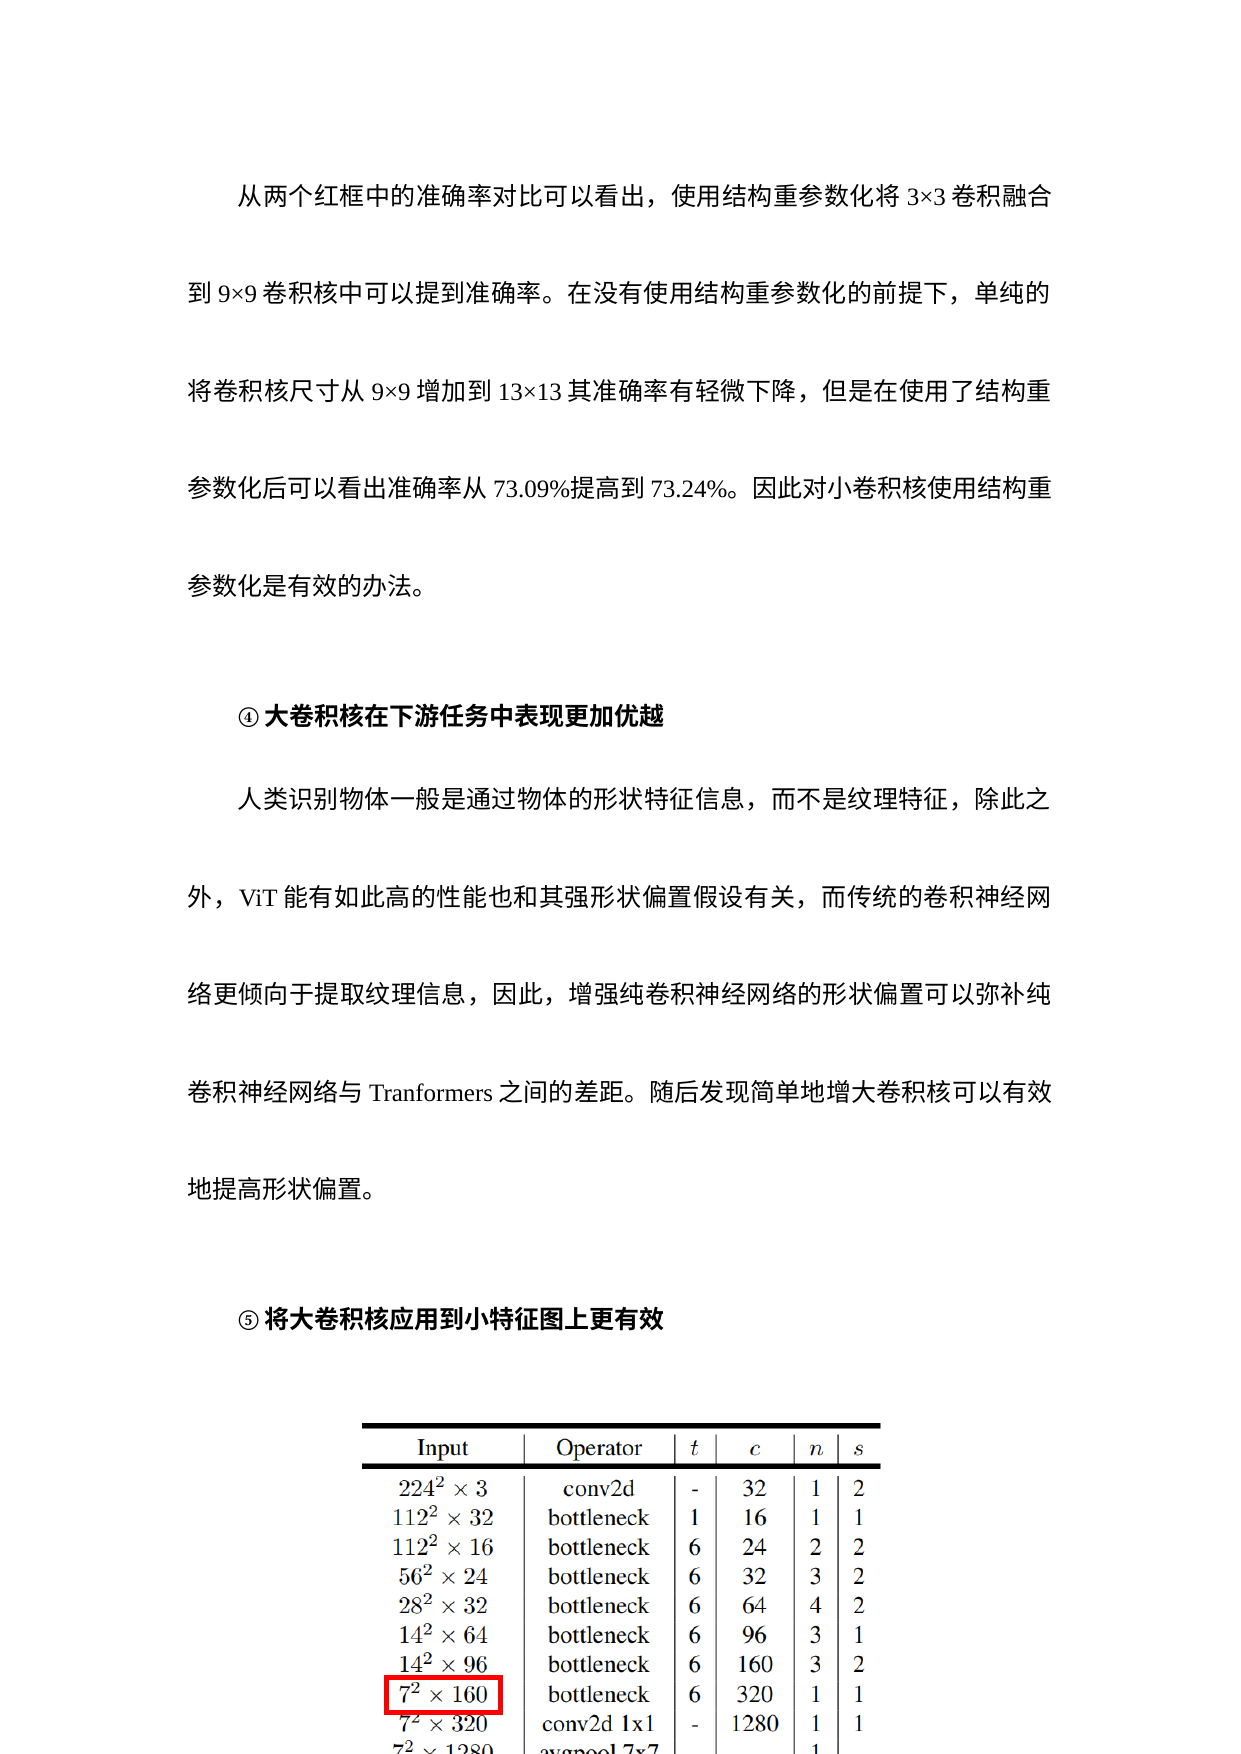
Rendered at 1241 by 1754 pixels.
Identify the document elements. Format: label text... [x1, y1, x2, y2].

text ④大卷积核在下游任务中表现更加优越 [187, 682, 1053, 747]
text 从两个红框中的准确率对比可以看出，使用结构重参数化将3×3卷积融合到9×9卷积核中可以提到准确率。在没有使用结构重参数化的前提下，单纯的将卷积核尺寸从9×9增加到13×13其准确率有轻微下降，但是在使用了结构重参数化后可以看出准确率从73.09%提高到73.24%。因此对小卷积核使用结构重参数化是有效的办法。 [187, 162, 1053, 617]
text 人类识别物体一般是通过物体的形状特征信息，而不是纹理特征，除此之外，ViT能有如此高的性能也和其强形状偏置假设有关，而传统的卷积神经网络更倾向于提取纹理信息，因此，增强纯卷积神经网络的形状偏置可以弥补纯卷积神经网络与Tranformers之间的差距。随后发现简单地增大卷积核可以有效地提高形状偏置。 [187, 765, 1053, 1220]
picture [350, 1411, 889, 1754]
text ⑤将大卷积核应用到小特征图上更有效 [187, 1285, 1053, 1350]
